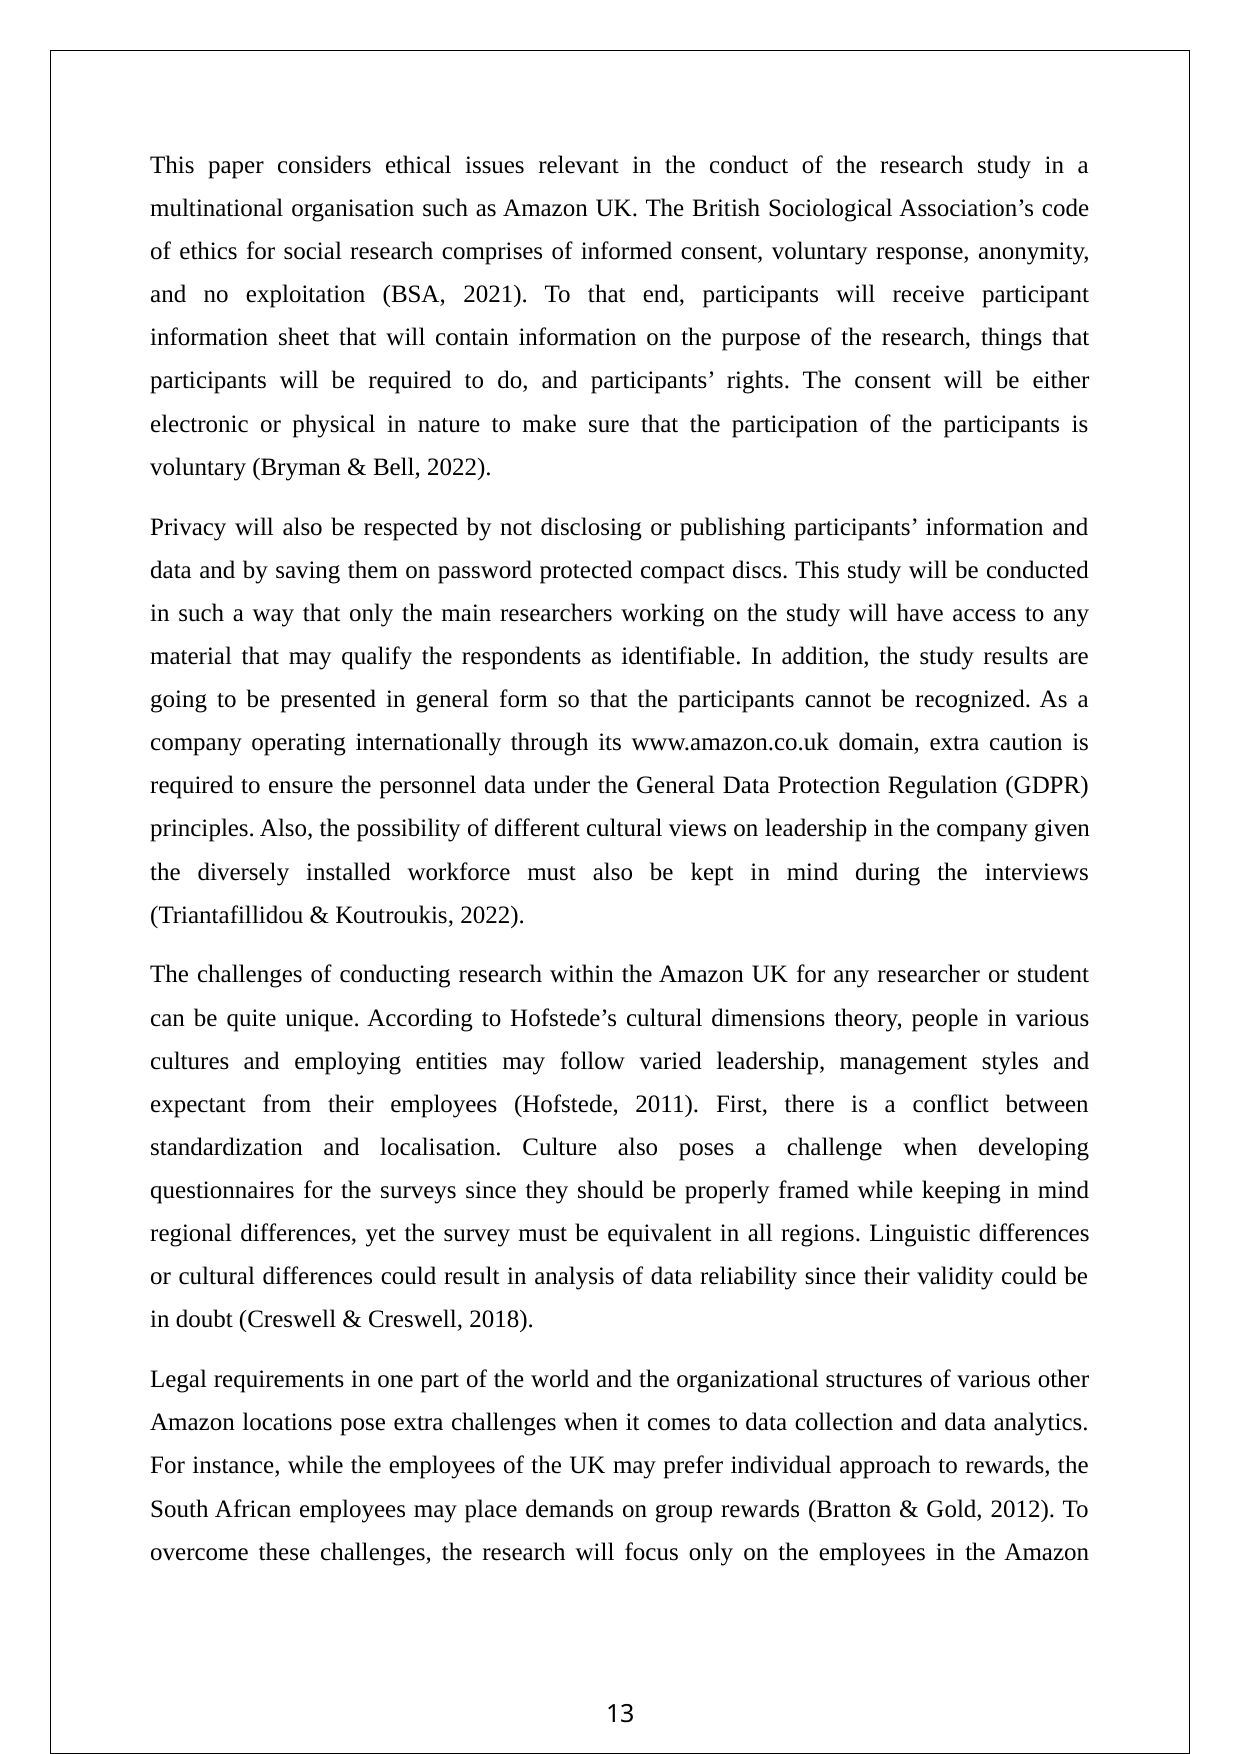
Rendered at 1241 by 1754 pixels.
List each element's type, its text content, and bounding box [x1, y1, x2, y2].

text This paper considers ethical issues relevant in the conduct of the research study in a multinational organisation such as Amazon UK. The British Sociological Association’s code of ethics for social research comprises of informed consent, voluntary response, anonymity, and no exploitation (BSA, 2021). To that end, participants will receive participant information sheet that will contain information on the purpose of the research, things that participants will be required to do, and participants’ rights. The consent will be either electronic or physical in nature to make sure that the participation of the participants is voluntary (Bryman & Bell, 2022). [150, 150, 1090, 481]
text The challenges of conducting research within the Amazon UK for any researcher or student can be quite unique. According to Hofstede’s cultural dimensions theory, people in various cultures and employing entities may follow varied leadership, management styles and expectant from their employees (Hofstede, 2011). First, there is a conflict between standardization and localisation. Culture also poses a challenge when developing questionnaires for the surveys since they should be properly framed while keeping in mind regional differences, yet the survey must be equivalent in all regions. Linguistic differences or cultural differences could result in analysis of data reliability since their validity could be in doubt (Creswell & Creswell, 2018). [150, 959, 1090, 1333]
text Privacy will also be respected by not disclosing or publishing participants’ information and data and by saving them on password protected compact discs. This study will be conducted in such a way that only the main researchers working on the study will have access to any material that may qualify the respondents as identifiable. In addition, the study results are going to be presented in general form so that the participants cannot be recognized. As a company operating internationally through its www.amazon.co.uk domain, extra caution is required to ensure the personnel data under the General Data Protection Regulation (GDPR) principles. Also, the possibility of different cultural views on leadership in the company given the diversely installed workforce must also be kept in mind during the interviews (Triantafillidou & Koutroukis, 2022). [150, 512, 1090, 928]
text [150, 1364, 1090, 1566]
